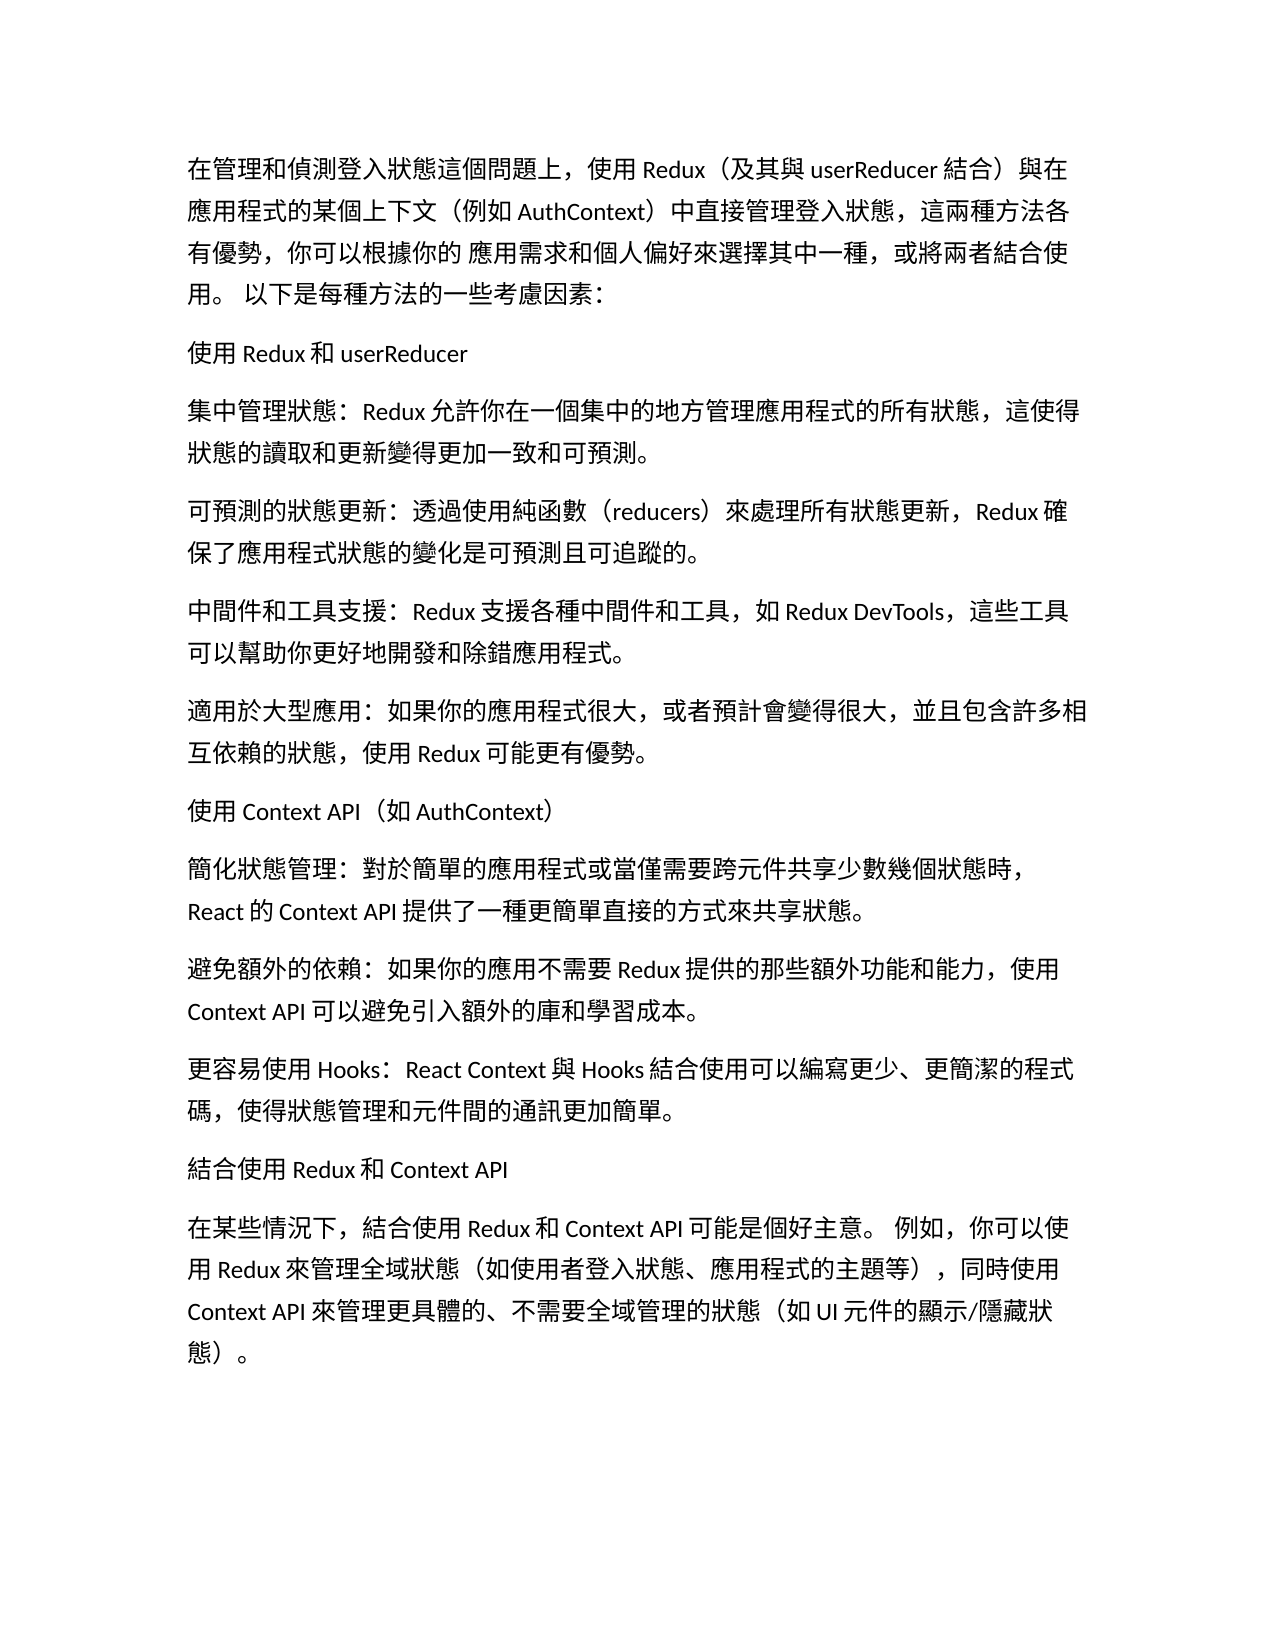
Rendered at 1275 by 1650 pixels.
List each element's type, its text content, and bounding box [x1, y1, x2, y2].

text 使用Redux和userReducer [187, 333, 1087, 369]
text 集中管理狀態：Redux允許你在一個集中的地方管理應用程式的所有狀態，這使得狀態的讀取和更新變得更加一致和可預測。 [187, 392, 1087, 469]
text 中間件和工具支援：Redux支援各種中間件和工具，如Redux DevTools，這些工具可以幫助你更好地開發和除錯應用程式。 [187, 592, 1087, 669]
text 在某些情況下，結合使用Redux和Context API可能是個好主意。 例如，你可以使用Redux來管理全域狀態（如使用者登入狀態、應用程式的主題等），同時使用Context API來管理更具體的、不需要全域管理的狀態（如UI元件的顯示/隱藏狀態）。 [187, 1208, 1087, 1369]
text 更容易使用Hooks：React Context與Hooks結合使用可以編寫更少、更簡潔的程式碼，使得狀態管理和元件間的通訊更加簡單。 [187, 1050, 1087, 1128]
text 適用於大型應用：如果你的應用程式很大，或者預計會變得很大，並且包含許多相互依賴的狀態，使用Redux可能更有優勢。 [187, 692, 1087, 769]
text 結合使用Redux和Context API [187, 1150, 1087, 1186]
text 避免額外的依賴：如果你的應用不需要Redux提供的那些額外功能和能力，使用Context API可以避免引入額外的庫和學習成本。 [187, 950, 1087, 1028]
text 在管理和偵測登入狀態這個問題上，使用Redux（及其與userReducer結合）與在應用程式的某個上下文（例如AuthContext）中直接管理登入狀態，這兩種方法各有優勢，你可以根據你的 應用需求和個人偏好來選擇其中一種，或將兩者結合使用。 以下是每種方法的一些考慮因素： [187, 150, 1087, 311]
text 簡化狀態管理：對於簡單的應用程式或當僅需要跨元件共享少數幾個狀態時，React的Context API提供了一種更簡單直接的方式來共享狀態。 [187, 850, 1087, 928]
text 可預測的狀態更新：透過使用純函數（reducers）來處理所有狀態更新，Redux確保了應用程式狀態的變化是可預測且可追蹤的。 [187, 492, 1087, 569]
text 使用Context API（如AuthContext） [187, 792, 1087, 828]
